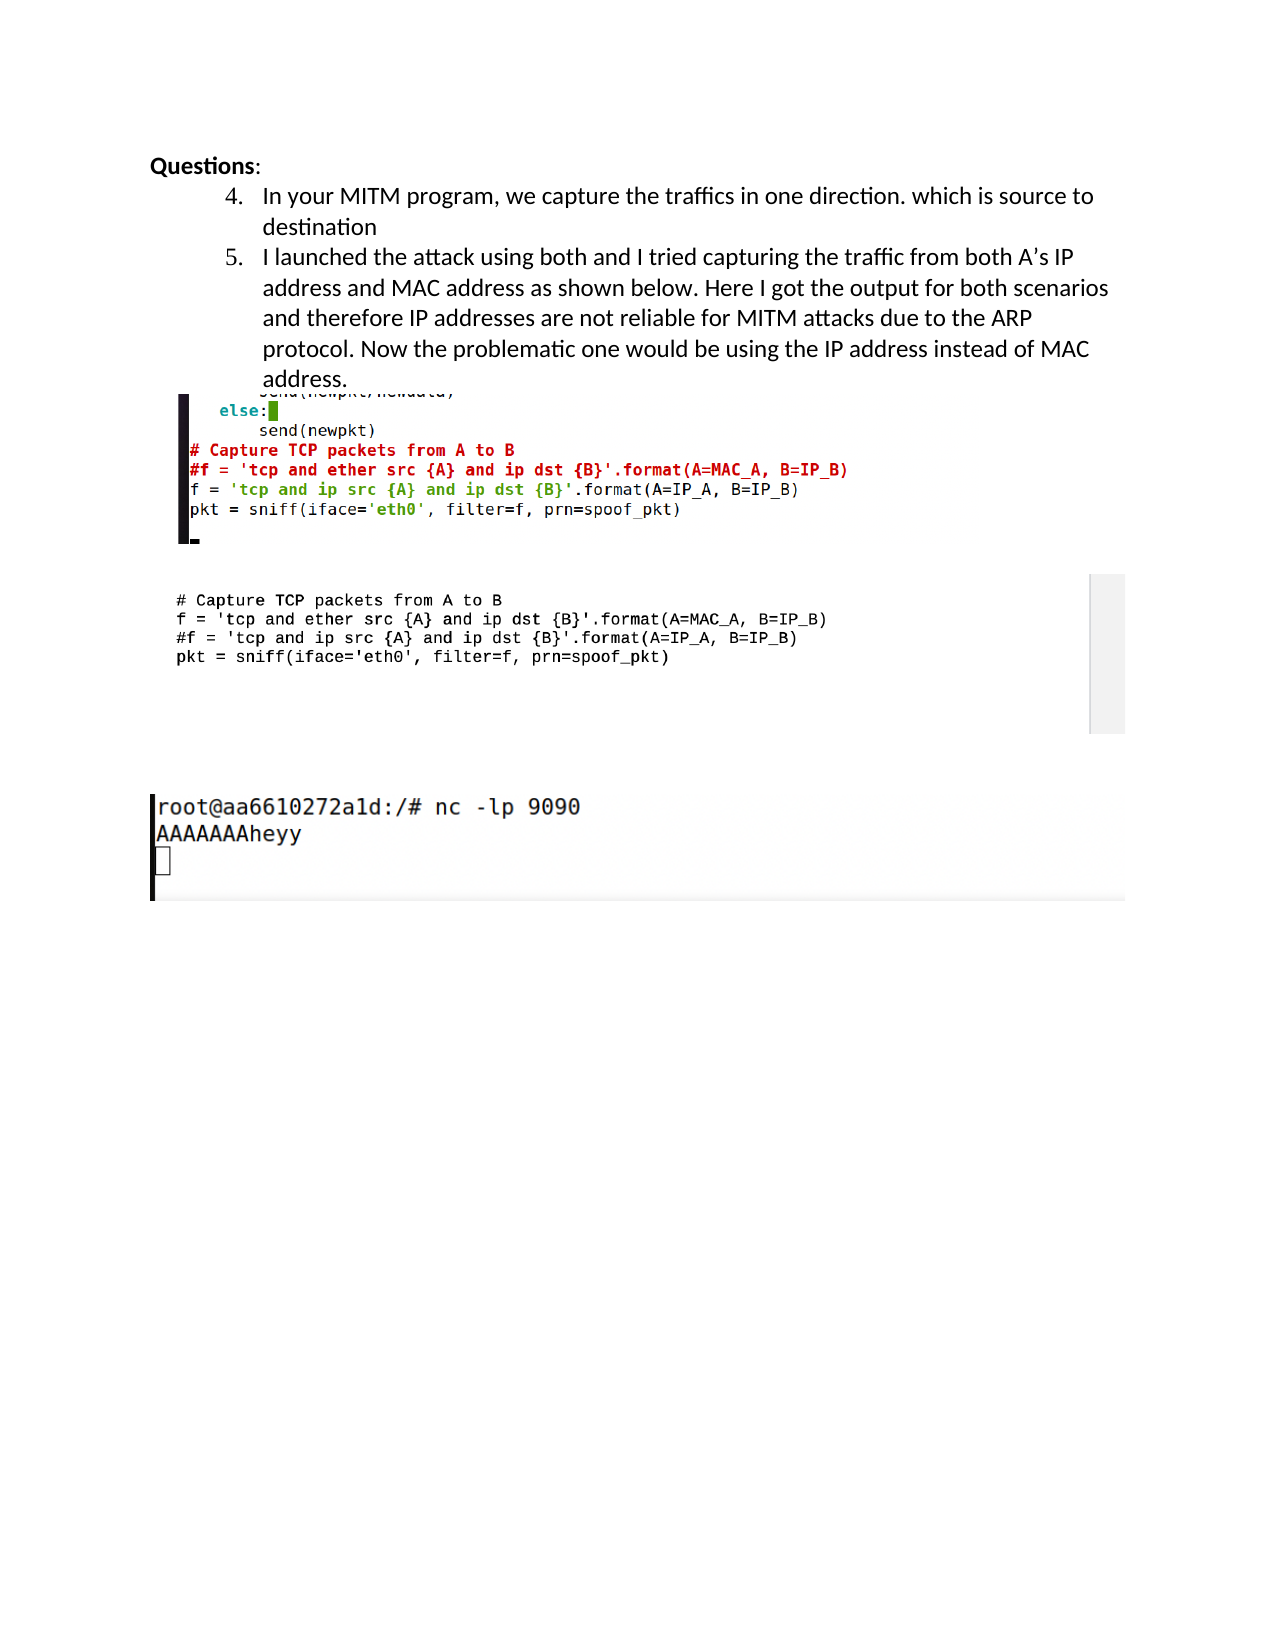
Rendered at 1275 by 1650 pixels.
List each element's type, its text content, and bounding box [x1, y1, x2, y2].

picture [178, 394, 979, 544]
picture [150, 794, 1125, 901]
list I launched the attack using both and I tried capturing the traffic from both A’s IP address and MAC address as shown below. Here I got the output for both scenarios and therefore IP addresses are not reliable for MITM attacks due to the ARP protocol. Now the problematic one would be using the IP address instead of MAC address. [225, 242, 1125, 394]
list In your MITM program, we capture the traffics in one direction. which is source to destination [225, 181, 1125, 242]
text Questions: [150, 150, 1125, 181]
picture [150, 574, 1125, 734]
